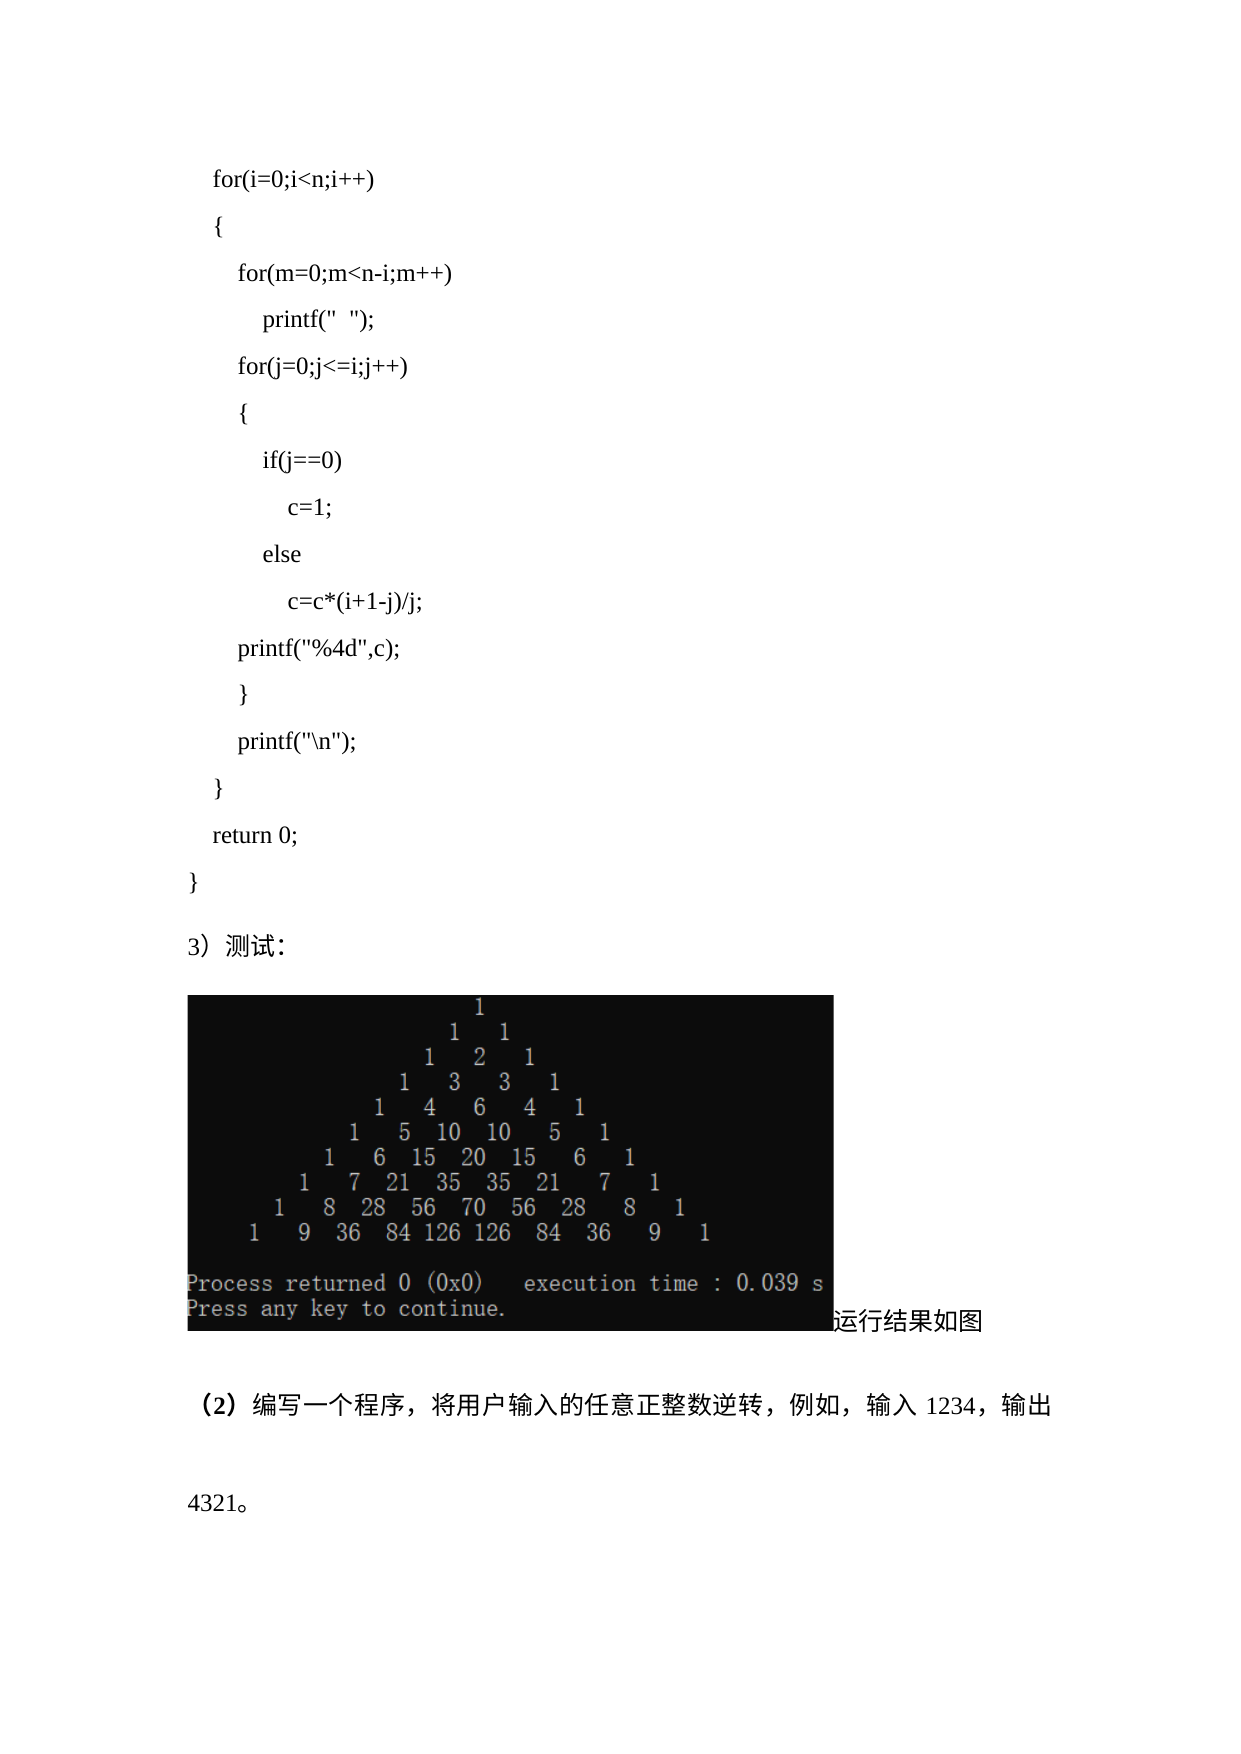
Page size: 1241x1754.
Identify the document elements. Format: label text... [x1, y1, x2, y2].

text return 0; [187, 818, 1053, 851]
text 3）测试： [187, 912, 1053, 977]
text if(j==0) [187, 443, 1053, 476]
text for(m=0;m<n-i;m++) [187, 256, 1053, 288]
text printf("\n"); [187, 724, 1053, 757]
text for(j=0;j<=i;j++) [187, 349, 1053, 382]
text （2）编写一个程序，将用户输入的任意正整数逆转，例如，输入1234，输出4321。 [187, 1371, 1053, 1533]
text { [187, 396, 1053, 429]
text { [187, 209, 1053, 241]
picture [187, 995, 834, 1331]
text printf("%4d",c); [187, 631, 1053, 663]
text } [187, 678, 1053, 710]
text c=1; [187, 490, 1053, 523]
text for(i=0;i<n;i++) [187, 162, 1053, 194]
text else [187, 537, 1053, 569]
text printf(" "); [187, 303, 1053, 335]
text c=c*(i+1-j)/j; [187, 584, 1053, 616]
text } [187, 865, 1053, 898]
text } [187, 771, 1053, 804]
